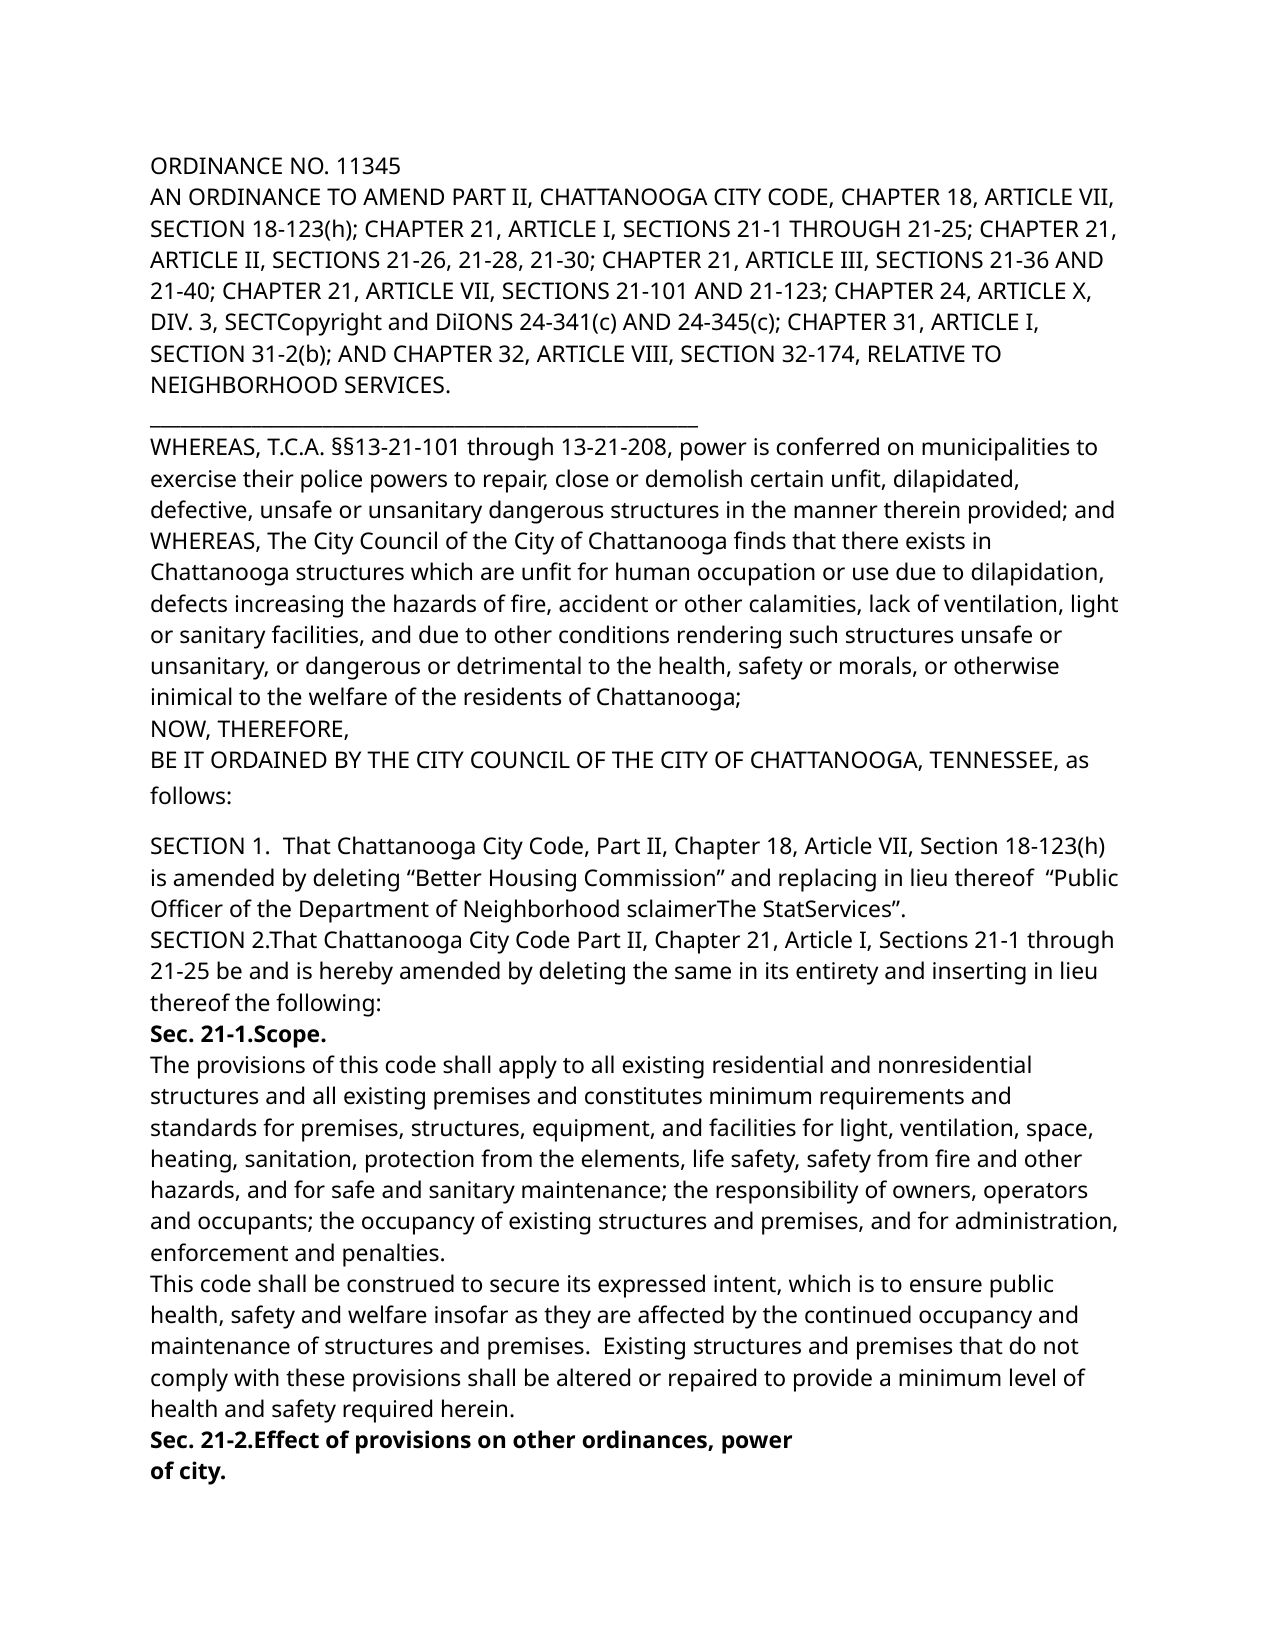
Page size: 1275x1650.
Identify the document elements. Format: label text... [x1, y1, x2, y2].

text BE IT ORDAINED BY THE CITY COUNCIL OF THE CITY OF CHATTANOOGA, TENNESSEE, as follows: [150, 744, 1125, 811]
